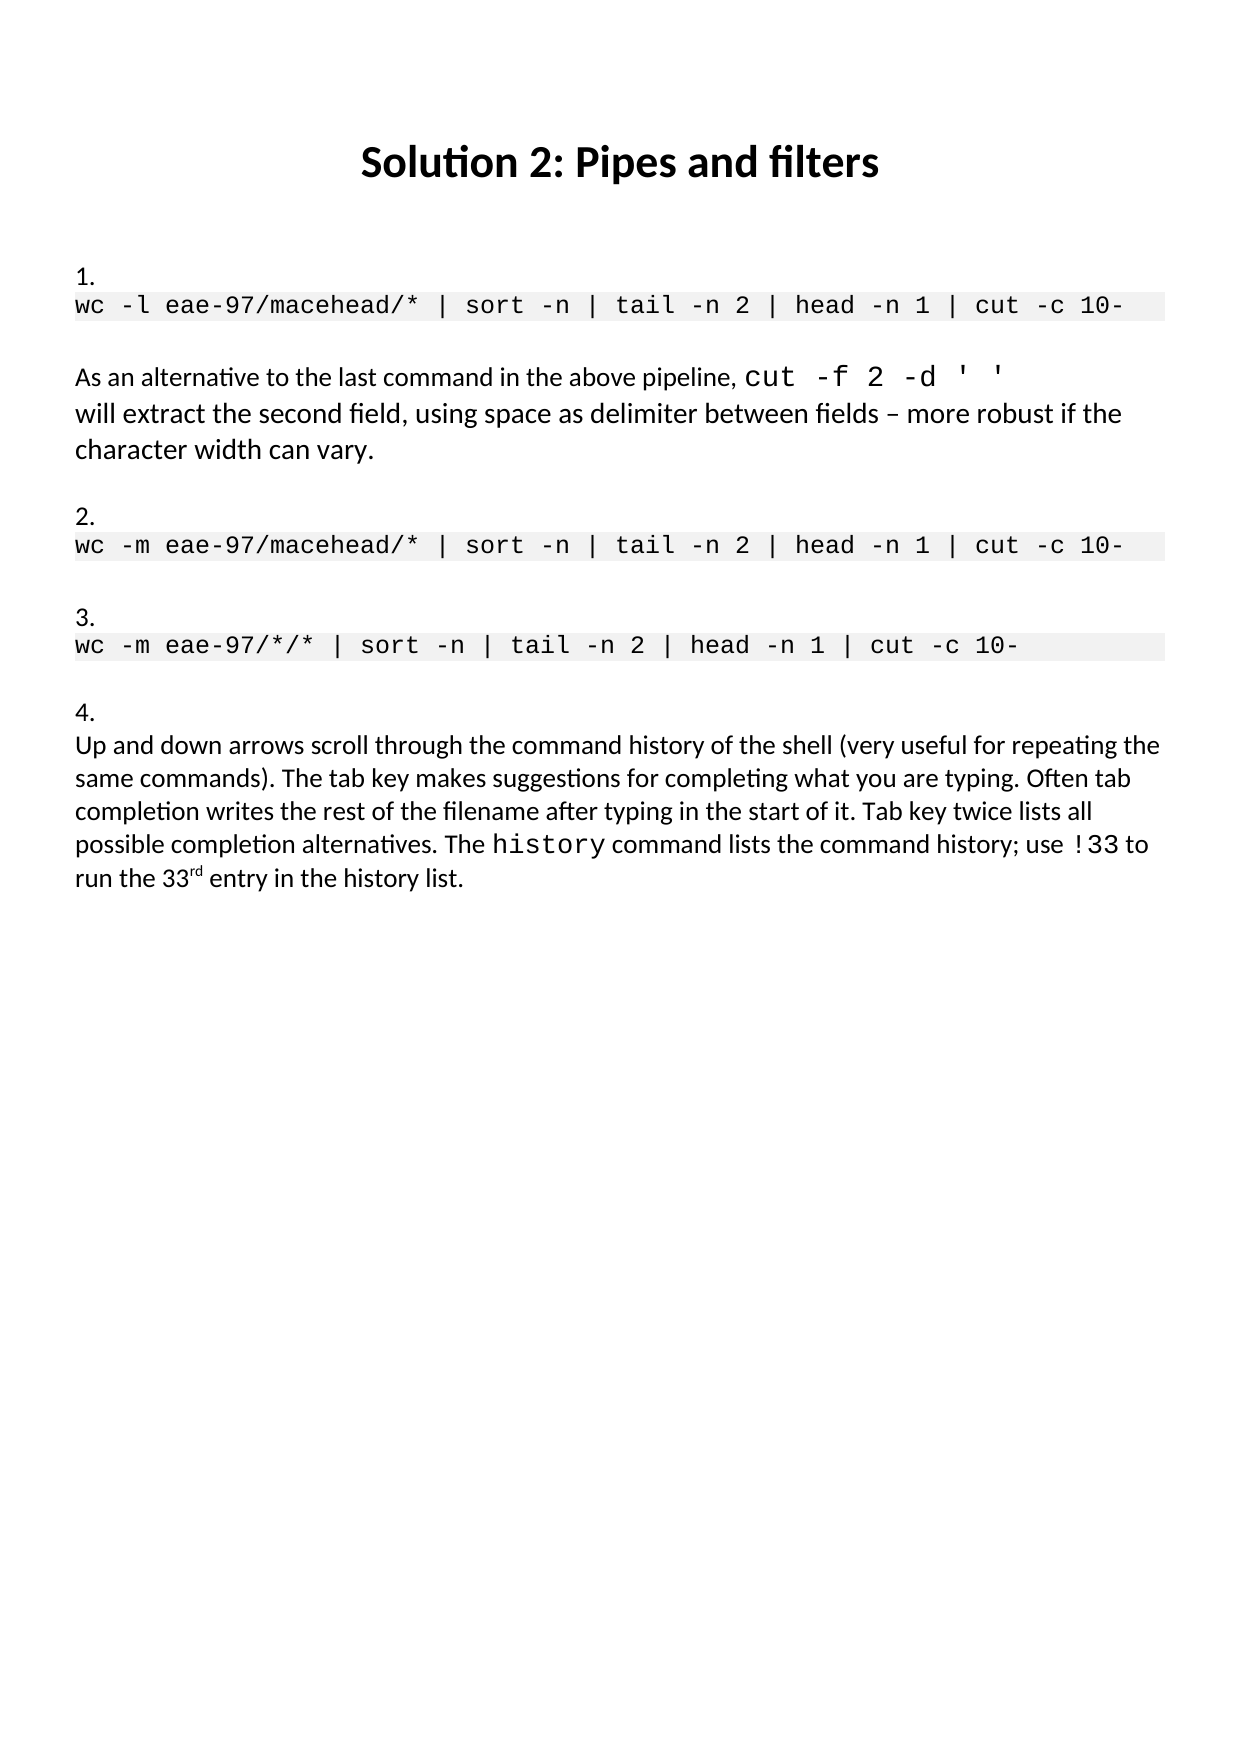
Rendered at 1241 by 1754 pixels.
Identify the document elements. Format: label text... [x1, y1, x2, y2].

subtitle Solution 2: Pipes and filters [75, 133, 1165, 189]
text As an alternative to the last command in the above pipeline, cut -f 2 -d ' ' [75, 360, 1165, 395]
text 2. [75, 499, 1165, 532]
text Up and down arrows scroll through the command history of the shell (very useful for repeating the same commands). The tab key makes suggestions for completing what you are typing. Often tab completion writes the rest of the filename after typing in the start of it. Tab key twice lists all possible completion alternatives. The history command lists the command history; use !33 to run the 33rd entry in the history list. [75, 728, 1165, 894]
subtitle wc -l eae-97/macehead/* | sort -n | tail -n 2 | head -n 1 | cut -c 10- [75, 292, 1165, 321]
text 3. [75, 600, 1165, 633]
text 1. [75, 259, 1165, 292]
text 4. [75, 695, 1165, 728]
text will extract the second field, using space as delimiter between fields – more robust if the character width can vary. [75, 395, 1165, 466]
subtitle wc -m eae-97/*/* | sort -n | tail -n 2 | head -n 1 | cut -c 10- [75, 633, 1165, 661]
subtitle wc -m eae-97/macehead/* | sort -n | tail -n 2 | head -n 1 | cut -c 10- [75, 532, 1165, 561]
